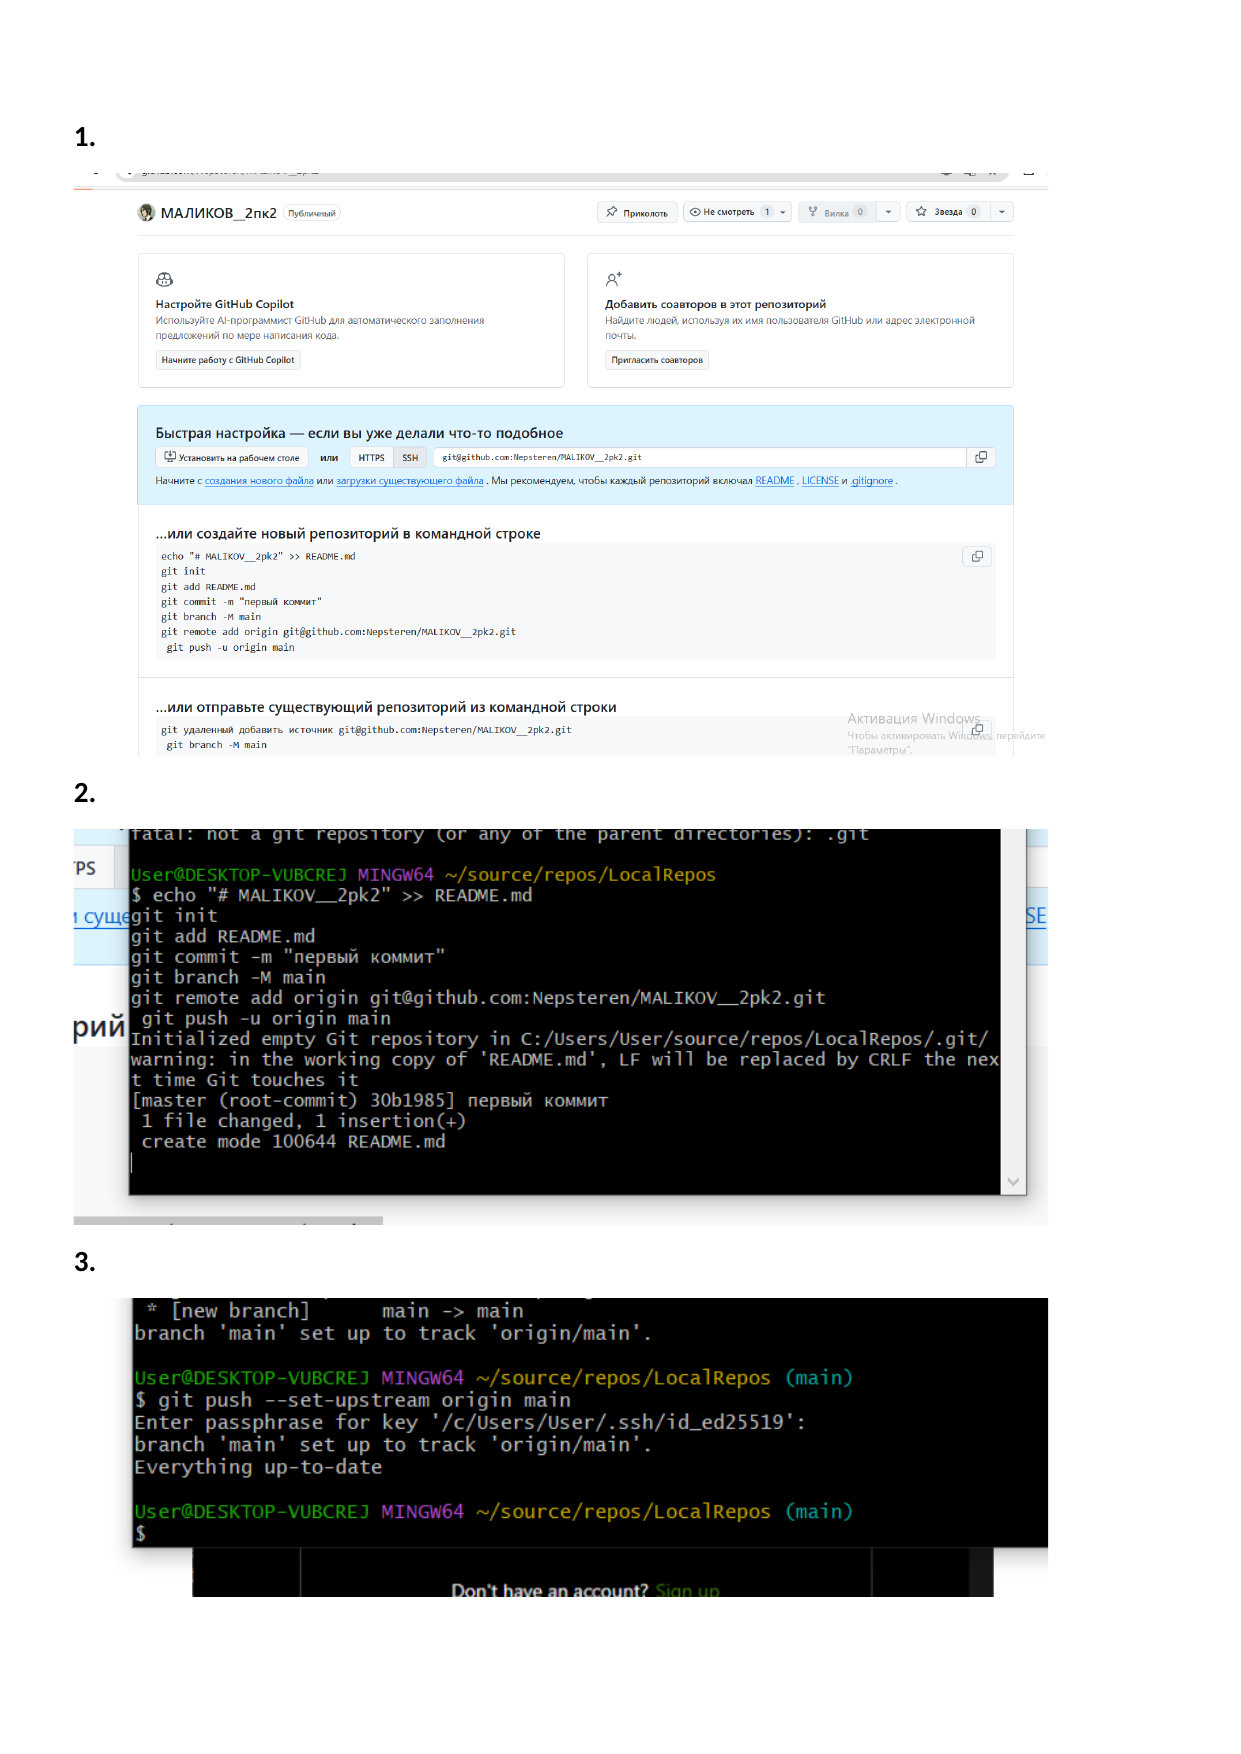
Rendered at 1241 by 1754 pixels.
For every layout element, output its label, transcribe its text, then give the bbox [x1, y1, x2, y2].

text 3. [74, 1243, 1152, 1279]
picture [73, 829, 1049, 1225]
text 2. [74, 774, 1152, 810]
text 1. [74, 118, 1152, 154]
picture [73, 173, 1049, 756]
picture [73, 1298, 1049, 1597]
